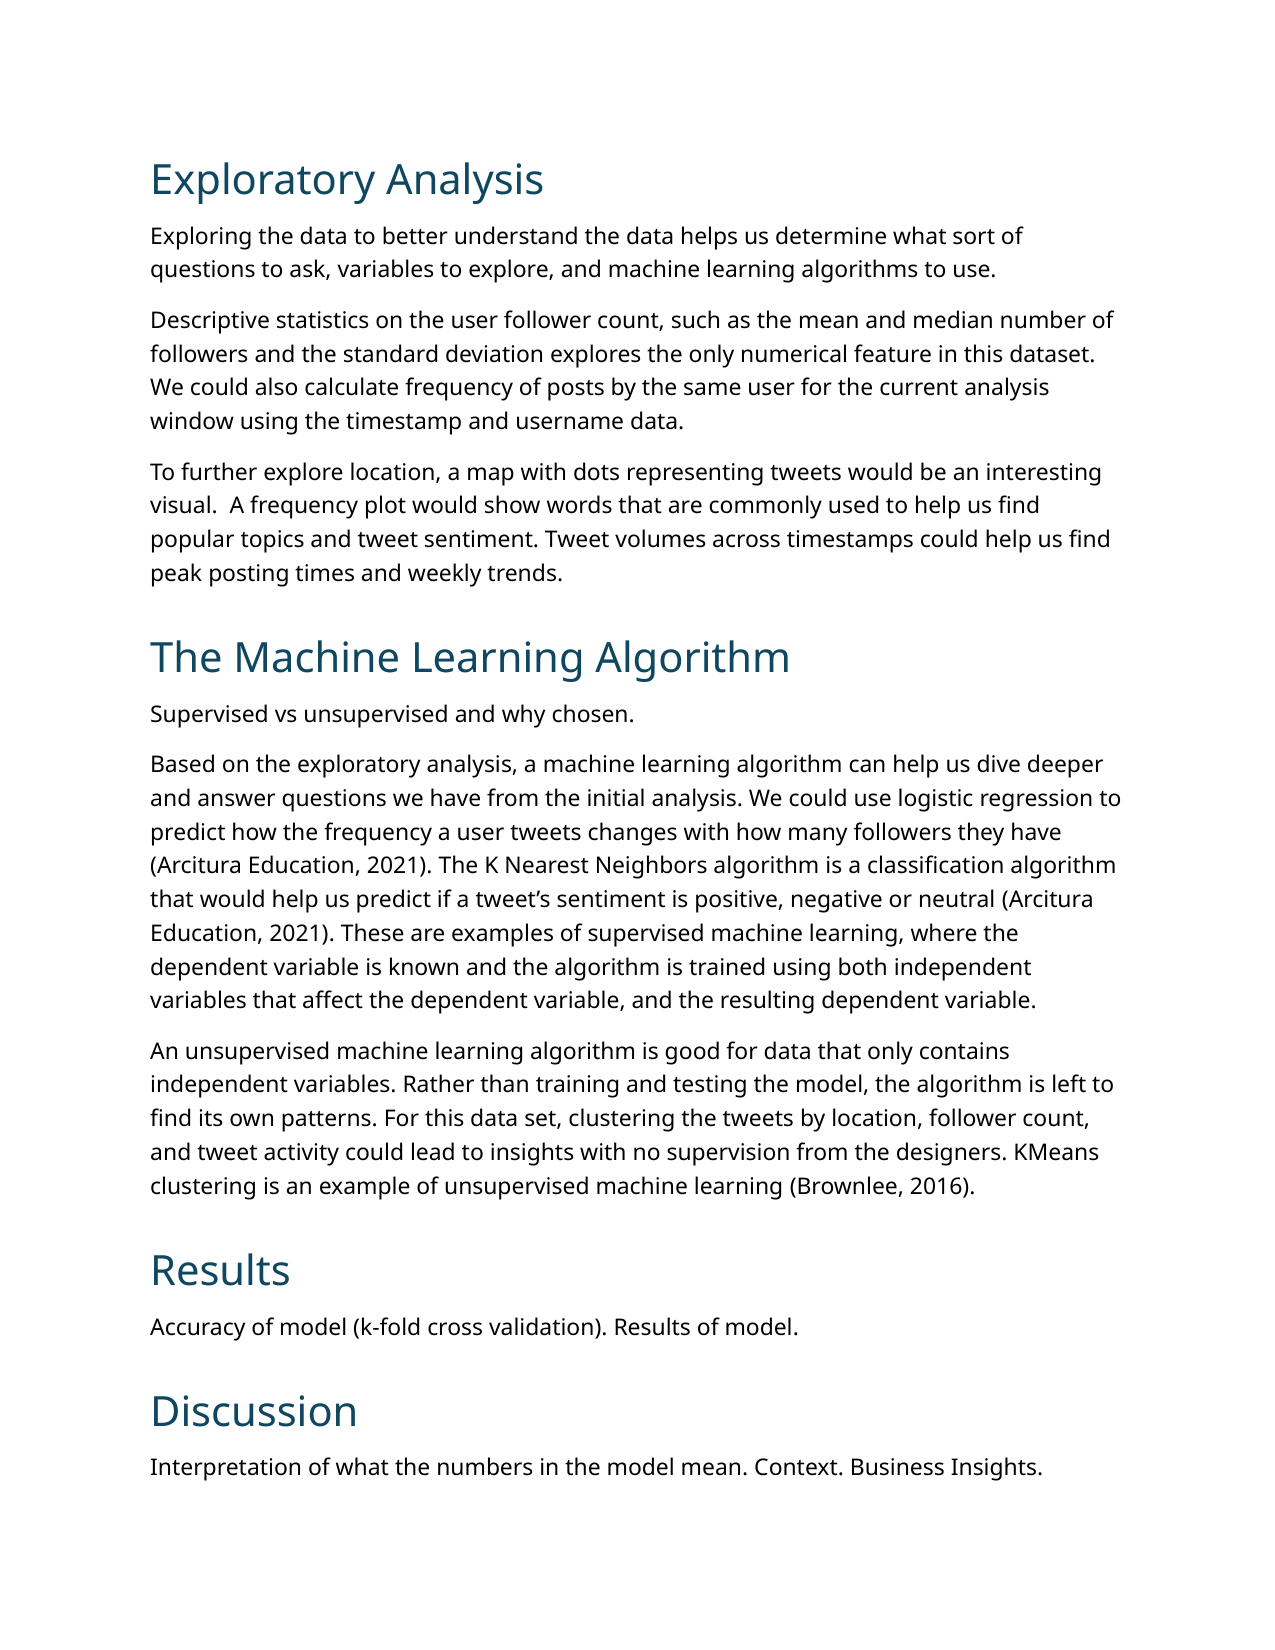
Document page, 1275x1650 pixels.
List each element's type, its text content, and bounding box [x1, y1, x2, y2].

subtitle Exploratory Analysis [150, 150, 1125, 207]
text Descriptive statistics on the user follower count, such as the mean and median number of followers and the standard deviation explores the only numerical feature in this dataset. We could also calculate frequency of posts by the same user for the current analysis window using the timestamp and username data. [150, 304, 1125, 436]
text Accuracy of model (k-fold cross validation). Results of model. [150, 1310, 1125, 1342]
text Supervised vs unsupervised and why chosen. [150, 697, 1125, 729]
text An unsupervised machine learning algorithm is good for data that only contains independent variables. Rather than training and testing the model, the algorithm is left to find its own patterns. For this data set, clustering the tweets by location, follower count, and tweet activity could lead to insights with no supervision from the designers. KMeans clustering is an example of unsupervised machine learning (Brownlee, 2016). [150, 1034, 1125, 1201]
subtitle The Machine Learning Algorithm [150, 628, 1125, 685]
subtitle Discussion [150, 1382, 1125, 1438]
subtitle Results [150, 1241, 1125, 1298]
text Exploring the data to better understand the data helps us determine what sort of questions to ask, variables to explore, and machine learning algorithms to use. [150, 219, 1125, 284]
text To further explore location, a map with dots representing tweets would be an interesting visual. A frequency plot would show words that are commonly used to help us find popular topics and tweet sentiment. Tweet volumes across timestamps could help us find peak posting times and weekly trends. [150, 455, 1125, 588]
text Interpretation of what the numbers in the model mean. Context. Business Insights. [150, 1451, 1125, 1482]
text Based on the exploratory analysis, a machine learning algorithm can help us dive deeper and answer questions we have from the initial analysis. We could use logistic regression to predict how the frequency a user tweets changes with how many followers they have (Arcitura Education, 2021). The K Nearest Neighbors algorithm is a classification algorithm that would help us predict if a tweet’s sentiment is positive, negative or neutral (Arcitura Education, 2021). These are examples of supervised machine learning, where the dependent variable is known and the algorithm is trained using both independent variables that affect the dependent variable, and the resulting dependent variable. [150, 748, 1125, 1015]
